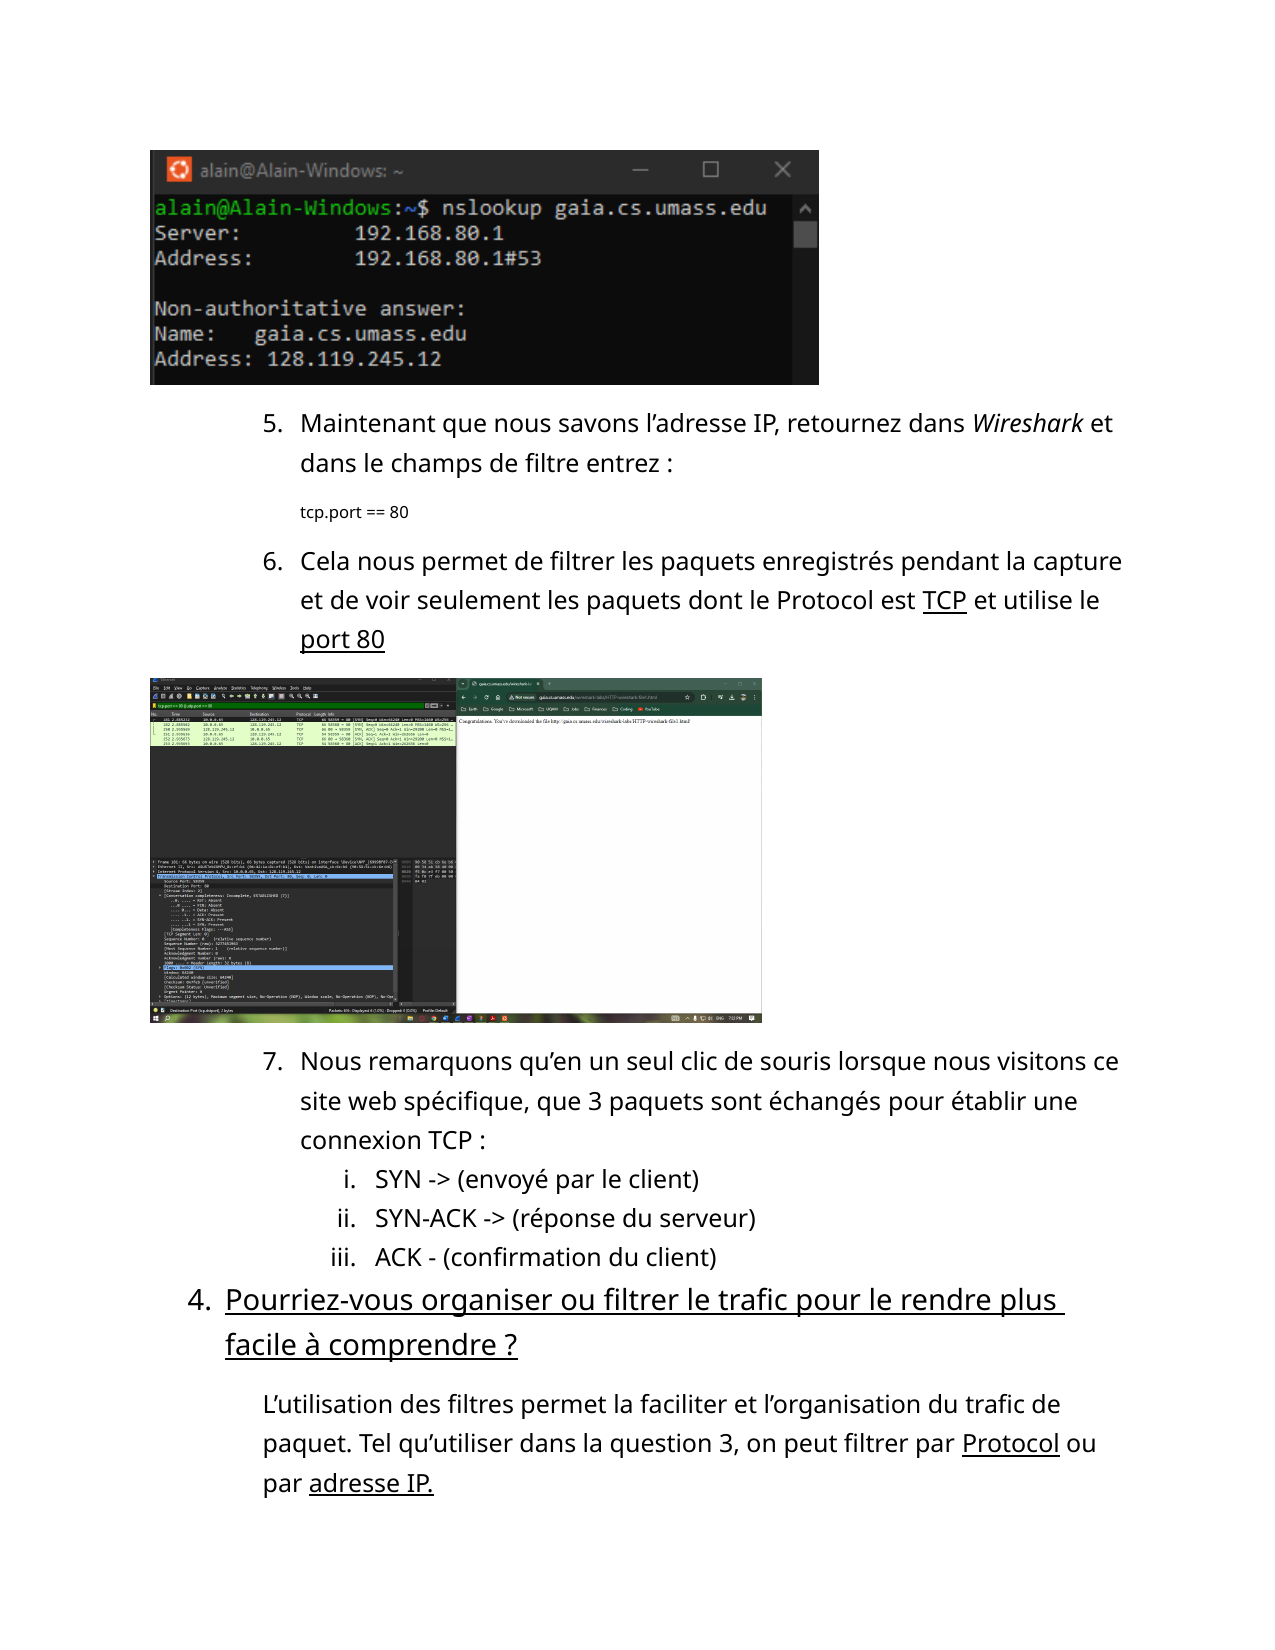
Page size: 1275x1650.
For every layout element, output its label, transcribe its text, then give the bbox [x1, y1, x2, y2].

list Nous remarquons qu’en un seul clic de souris lorsque nous visitons ce site web spécifique, que 3 paquets sont échangés pour établir une connexion TCP : [262, 1044, 1125, 1156]
list SYN-ACK -> (réponse du serveur) [356, 1201, 1125, 1235]
list Pourriez-vous organiser ou filtrer le trafic pour le rendre plus facile à comprendre ? [187, 1279, 1125, 1364]
list ACK - (confirmation du client) [356, 1240, 1125, 1274]
text L’utilisation des filtres permet la faciliter et l’organisation du trafic de paquet. Tel qu’utiliser dans la question 3, on peut filtrer par Protocol ou par adresse IP. [262, 1387, 1125, 1499]
picture [150, 678, 762, 1023]
picture [150, 150, 819, 385]
text tcp.port == 80 [262, 501, 1125, 524]
list Cela nous permet de filtrer les paquets enregistrés pendant la capture et de voir seulement les paquets dont le Protocol est TCP et utilise le port 80 [262, 544, 1125, 656]
list SYN -> (envoyé par le client) [356, 1161, 1125, 1196]
list Maintenant que nous savons l’adresse IP, retournez dans Wireshark et dans le champs de filtre entrez : [262, 406, 1125, 479]
